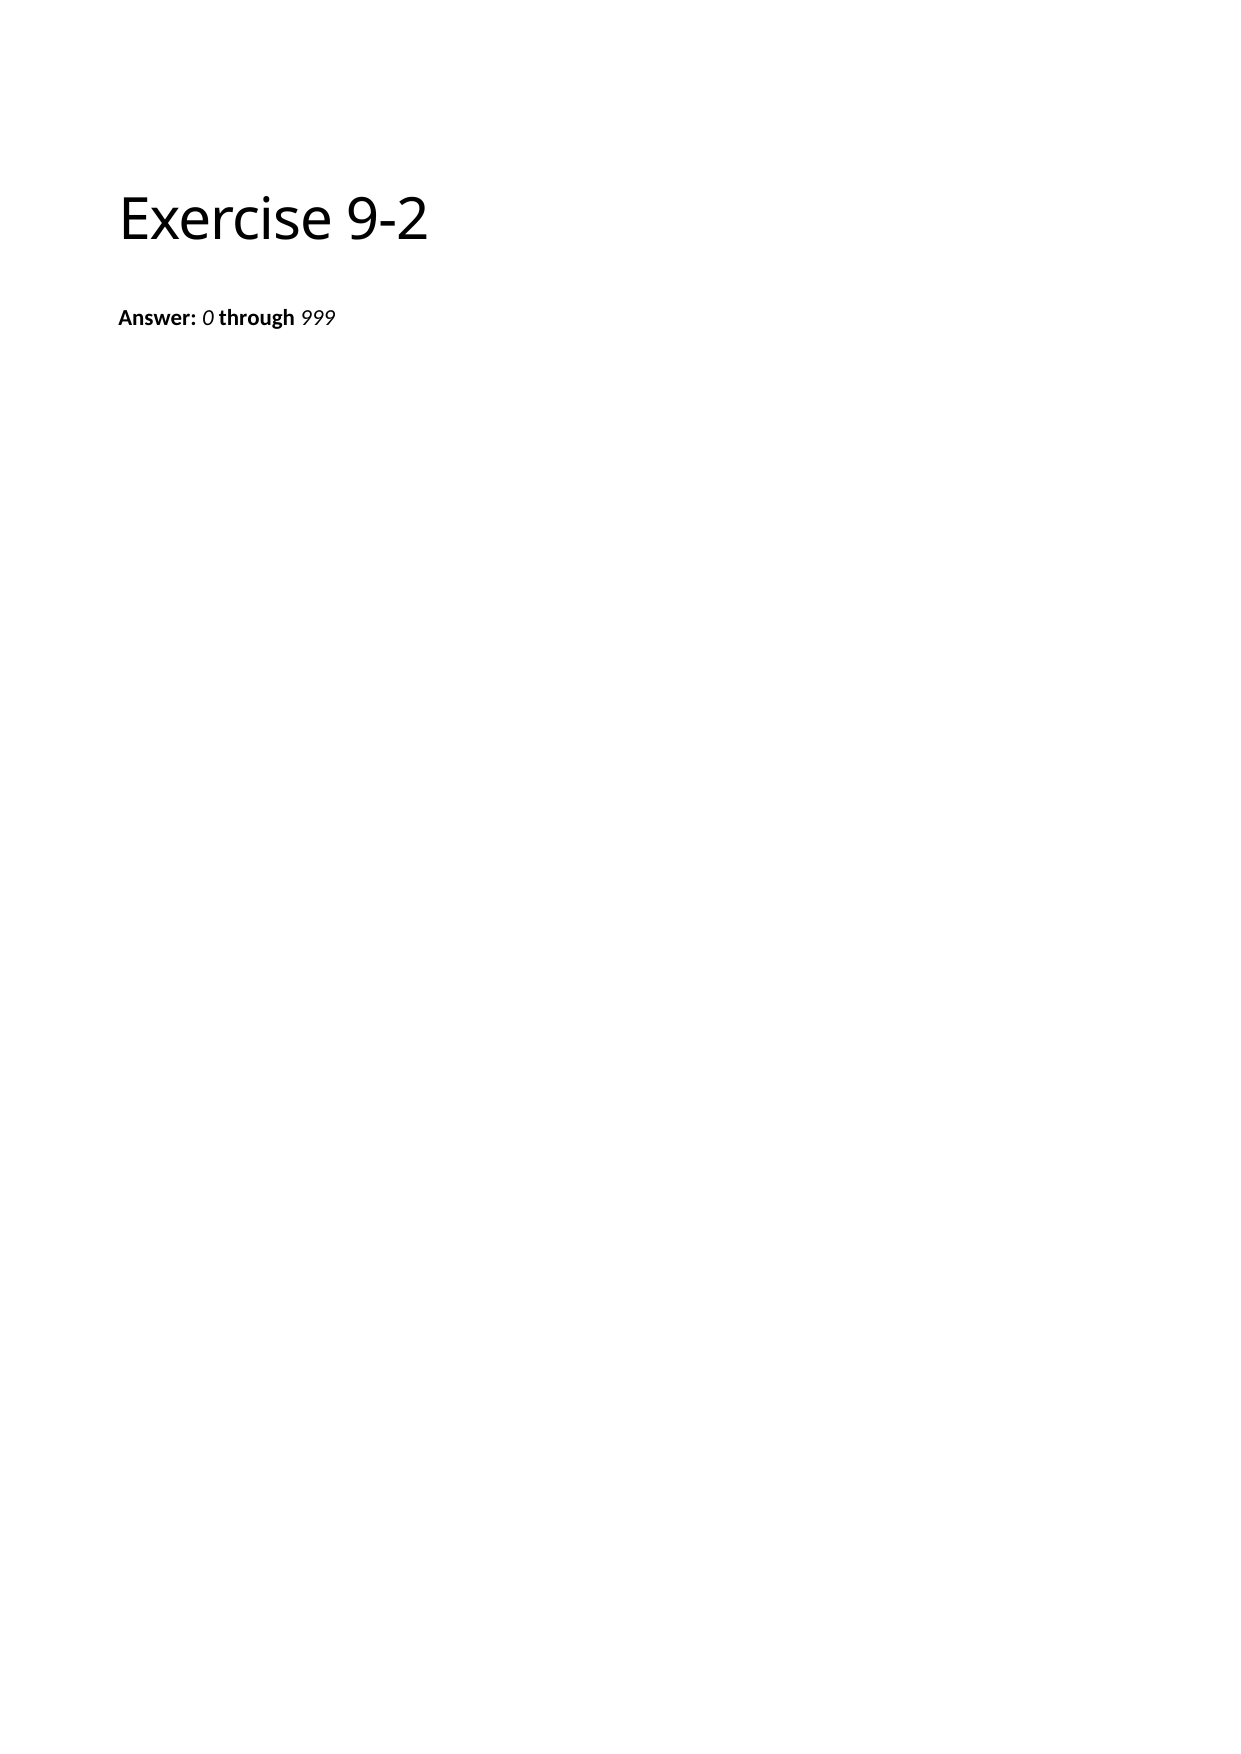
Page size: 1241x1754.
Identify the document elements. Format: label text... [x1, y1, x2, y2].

title Exercise 9-2 [118, 177, 1122, 257]
text Answer: 0 through 999 [118, 303, 1122, 332]
